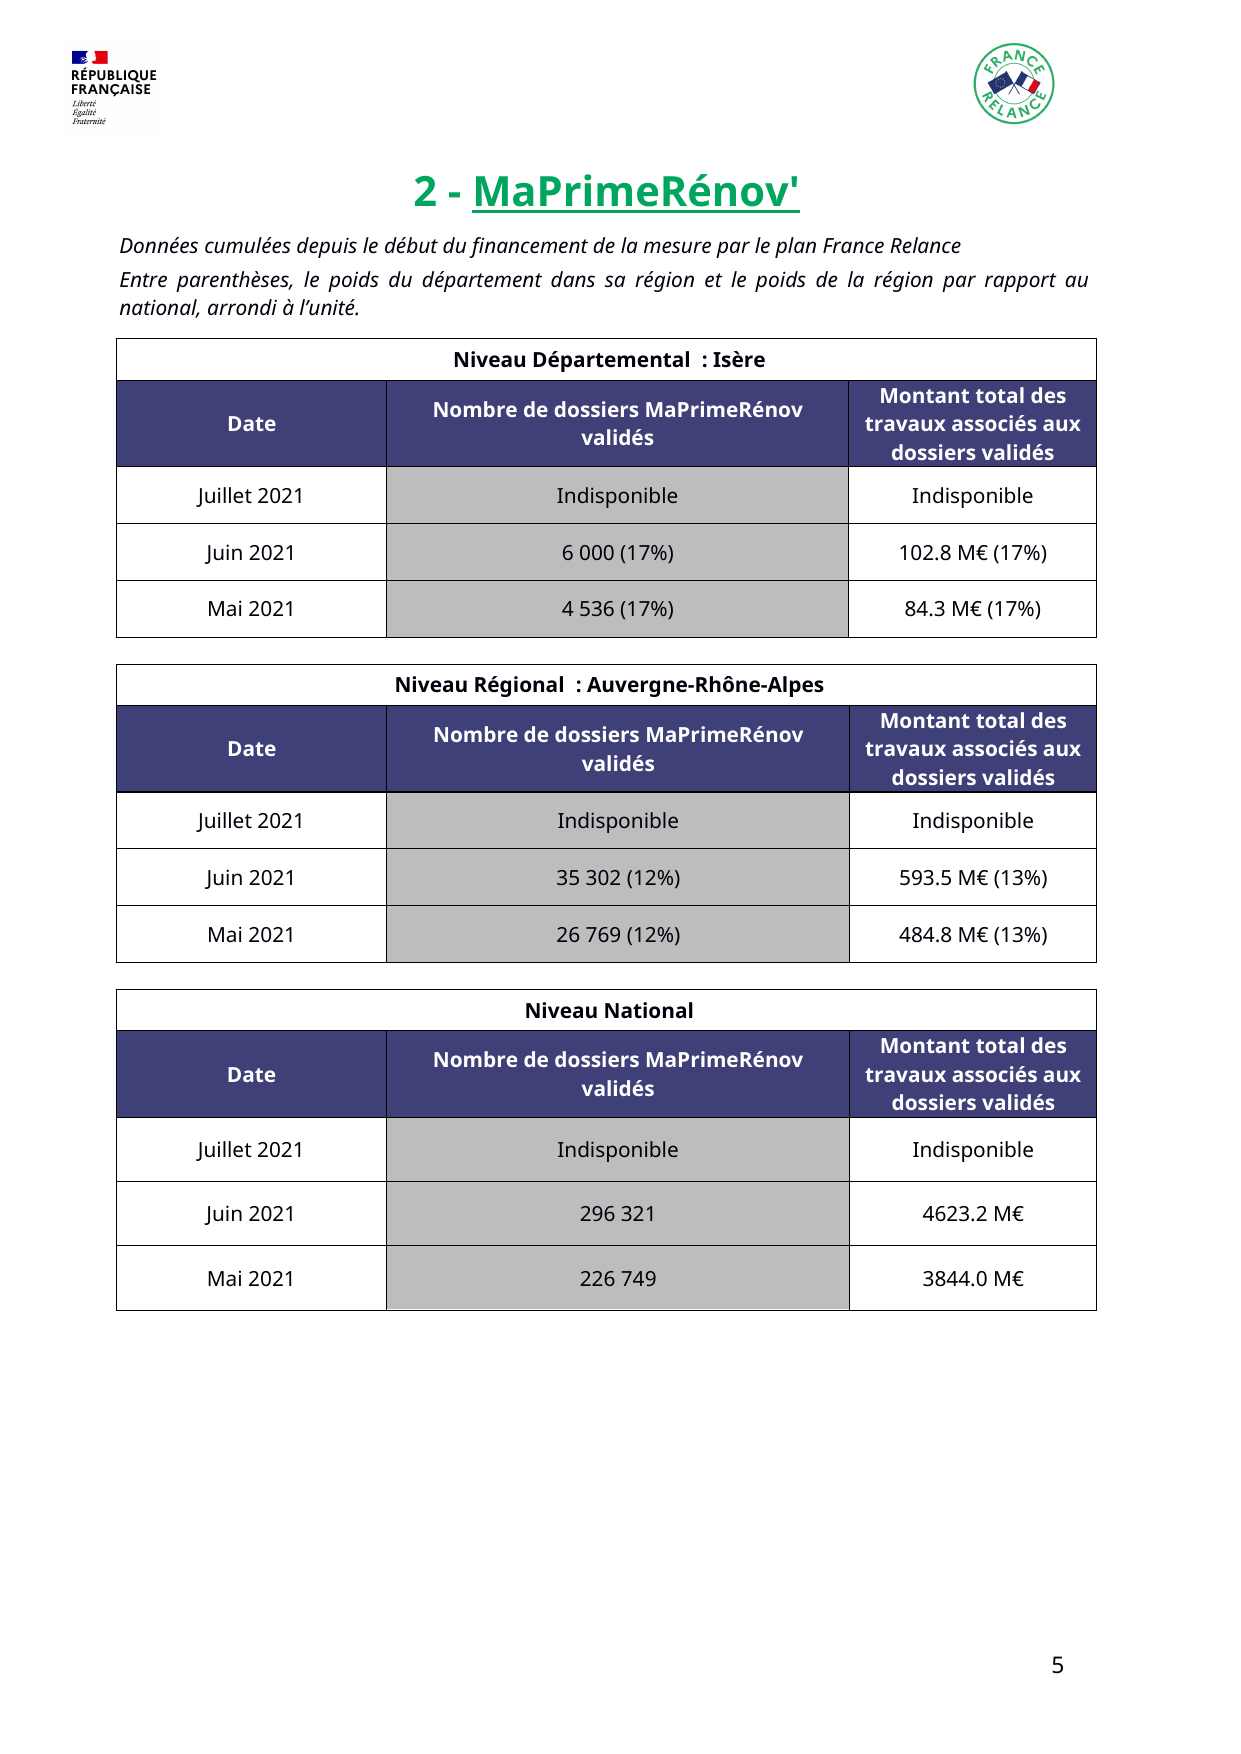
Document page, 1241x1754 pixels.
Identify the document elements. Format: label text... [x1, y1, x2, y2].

table_cell Montant total des travaux associés aux dossiers validés [850, 706, 1096, 791]
picture [60, 39, 164, 133]
table_cell Juin 2021 [117, 849, 386, 905]
table_cell 3844.0 M€ [850, 1246, 1096, 1309]
table_header Niveau National [117, 990, 1096, 1030]
table_cell Mai 2021 [117, 906, 386, 962]
picture [935, 31, 1082, 126]
table_cell Date [117, 1031, 386, 1117]
table_cell Mai 2021 [117, 1246, 386, 1309]
table_cell 84.3 M€ (17%) [849, 581, 1096, 637]
table_cell Juillet 2021 [117, 793, 386, 848]
table_cell Indisponible [387, 793, 849, 848]
table_cell Nombre de dossiers MaPrimeRénov validés [387, 381, 848, 466]
table_cell Indisponible [850, 1118, 1096, 1181]
table_cell 593.5 M€ (13%) [850, 849, 1096, 905]
table_cell Nombre de dossiers MaPrimeRénov validés [387, 1031, 849, 1117]
table_cell Juin 2021 [117, 1182, 386, 1245]
table_cell 6 000 (17%) [387, 524, 848, 580]
table_cell Montant total des travaux associés aux dossiers validés [850, 1031, 1096, 1117]
table_cell Nombre de dossiers MaPrimeRénov validés [387, 706, 849, 791]
table_cell 4623.2 M€ [850, 1182, 1096, 1245]
table_cell Indisponible [850, 793, 1096, 848]
table_cell Mai 2021 [117, 581, 386, 637]
table_cell Montant total des travaux associés aux dossiers validés [849, 381, 1096, 466]
table_header Niveau Départemental : Isère [117, 339, 1096, 380]
table_cell Juillet 2021 [117, 467, 386, 523]
text Entre parenthèses, le poids du département dans sa région et le poids de la région par rapport au national, arrondi à l’unité. [119, 265, 1094, 322]
table_cell 26 769 (12%) [387, 906, 849, 962]
table_cell 35 302 (12%) [387, 849, 849, 905]
table_cell Juillet 2021 [117, 1118, 386, 1181]
table_cell 4 536 (17%) [387, 581, 848, 637]
table_cell Juin 2021 [117, 524, 386, 580]
table_cell Indisponible [387, 467, 848, 523]
text Données cumulées depuis le début du financement de la mesure par le plan France Relance [119, 231, 1094, 260]
subtitle 2 - MaPrimeRénov' [119, 162, 1094, 219]
table_cell Date [117, 381, 386, 466]
table_cell Indisponible [387, 1118, 849, 1181]
table_cell Indisponible [849, 467, 1096, 523]
table_header Niveau Régional : Auvergne-Rhône-Alpes [117, 665, 1096, 705]
table_cell 296 321 [387, 1182, 849, 1245]
table_cell 484.8 M€ (13%) [850, 906, 1096, 962]
table_cell 102.8 M€ (17%) [849, 524, 1096, 580]
table_cell 226 749 [387, 1246, 849, 1309]
table_cell Date [117, 706, 386, 791]
